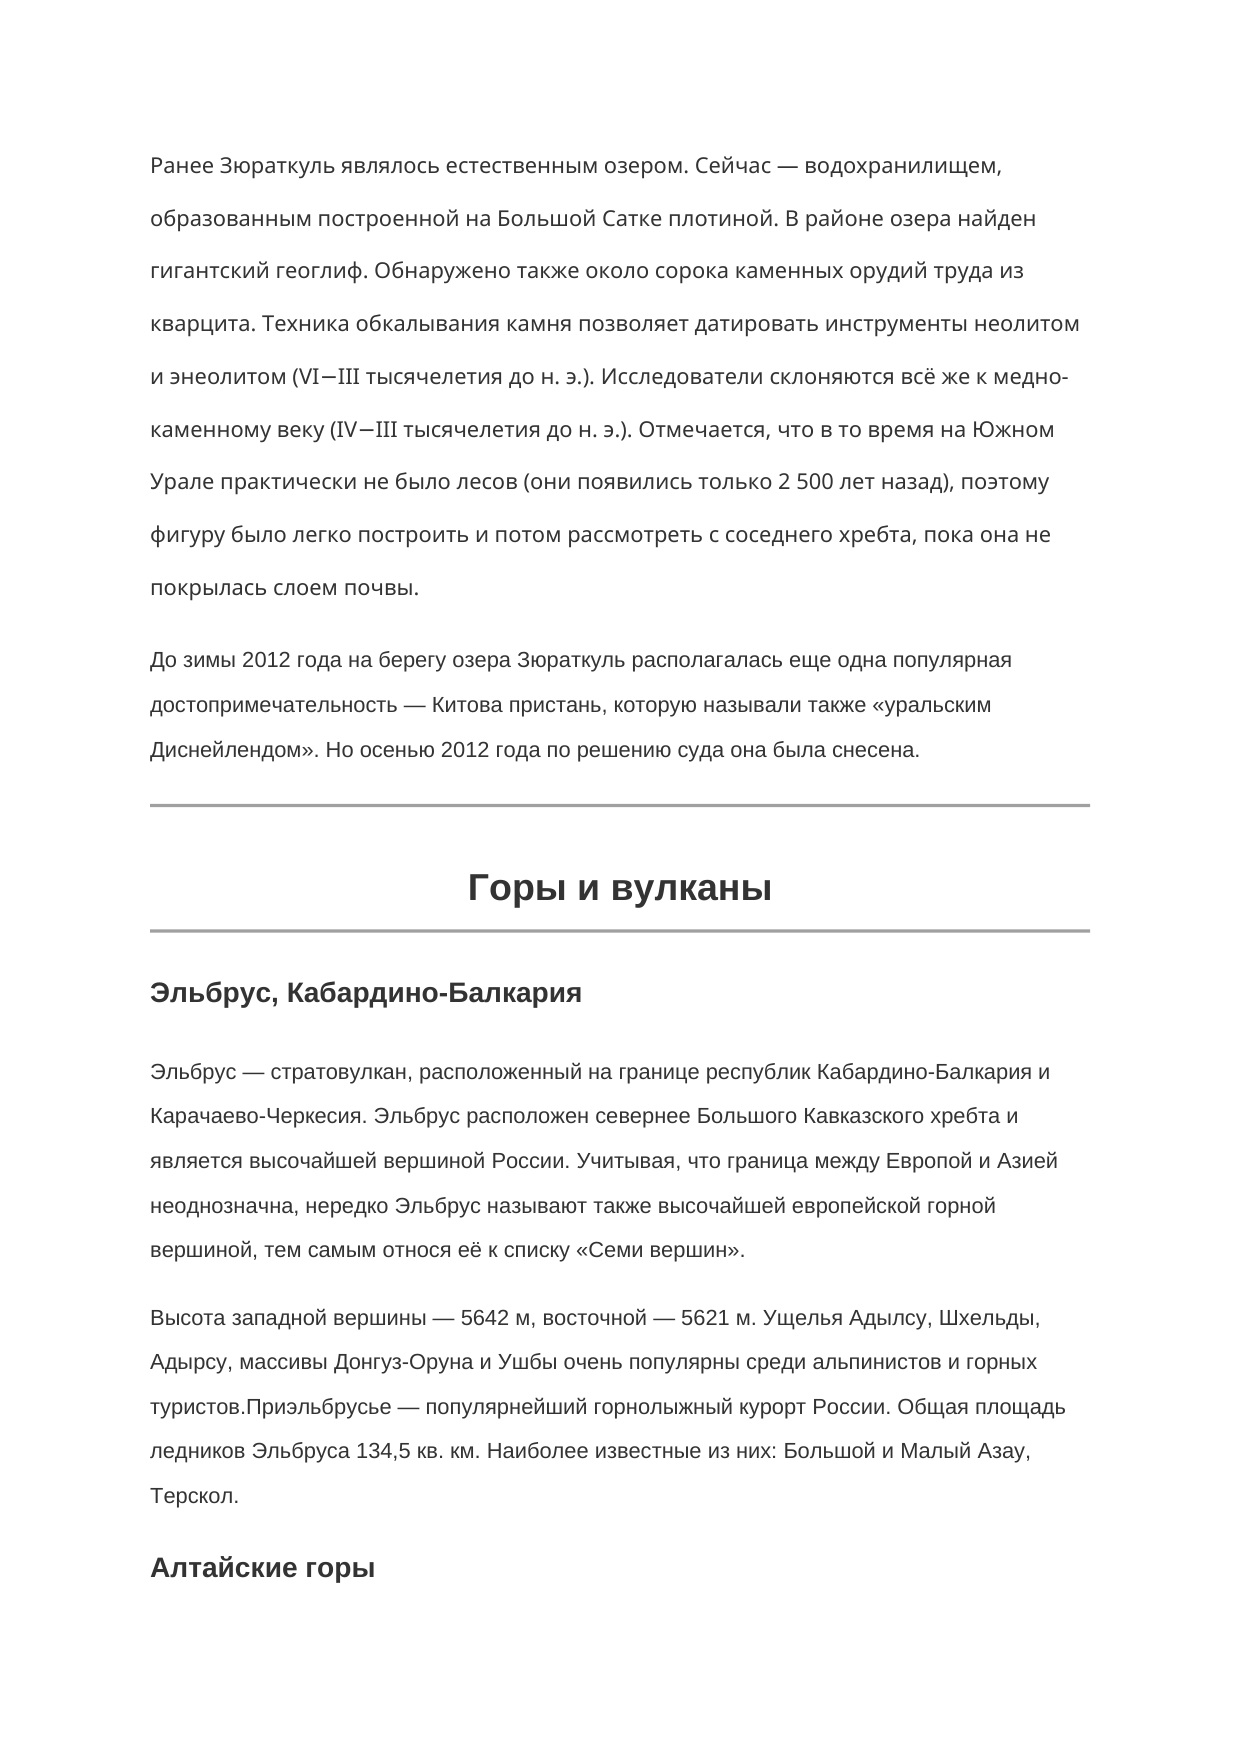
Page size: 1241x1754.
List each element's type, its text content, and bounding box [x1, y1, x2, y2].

subtitle Эльбрус, Кабардино-Балкария [150, 976, 1090, 1009]
text До зимы 2012 года на берегу озера Зюраткуль располагалась еще одна популярная достопримечательность — Китова пристань, которую называли также «уральским Диснейлендом». Но осенью 2012 года по решению суда она была снесена. [150, 647, 1090, 762]
text Высота западной вершины — 5642 м, восточной — 5621 м. Ущелья Адылсу, Шхельды, Адырсу, массивы Донгуз-Оруна и Ушбы очень популярны среди альпинистов и горных туристов.Приэльбрусье — популярнейший горнолыжный курорт России. Общая площадь ледников Эльбруса 134,5 кв. км. Наиболее известные из них: Большой и Малый Азау, Терскол. [150, 1305, 1090, 1508]
text Эльбрус — стратовулкан, расположенный на границе республик Кабардино-Балкария и Карачаево-Черкесия. Эльбрус расположен севернее Большого Кавказского хребта и является высочайшей вершиной России. Учитывая, что граница между Европой и Азией неоднозначна, нередко Эльбрус называют также высочайшей европейской горной вершиной, тем самым относя её к списку «Семи вершин». [150, 1059, 1090, 1262]
subtitle Горы и вулканы [150, 865, 1090, 908]
text Ранее Зюраткуль являлось естественным озером. Сейчас — водохранилищем, образованным построенной на Большой Сатке плотиной. В районе озера найден гигантский геоглиф. Обнаружено также около сорока каменных орудий труда из кварцита. Техника обкалывания камня позволяет датировать инструменты неолитом и энеолитом (VI−III тысячелетия до н. э.). Исследователи склоняются всё же к медно-каменному веку (IV−III тысячелетия до н. э.). Отмечается, что в то время на Южном Урале практически не было лесов (они появились только 2 500 лет назад), поэтому фигуру было легко построить и потом рассмотреть с соседнего хребта, пока она не покрылась слоем почвы. [150, 150, 1090, 601]
subtitle Алтайские горы [150, 1551, 1090, 1583]
